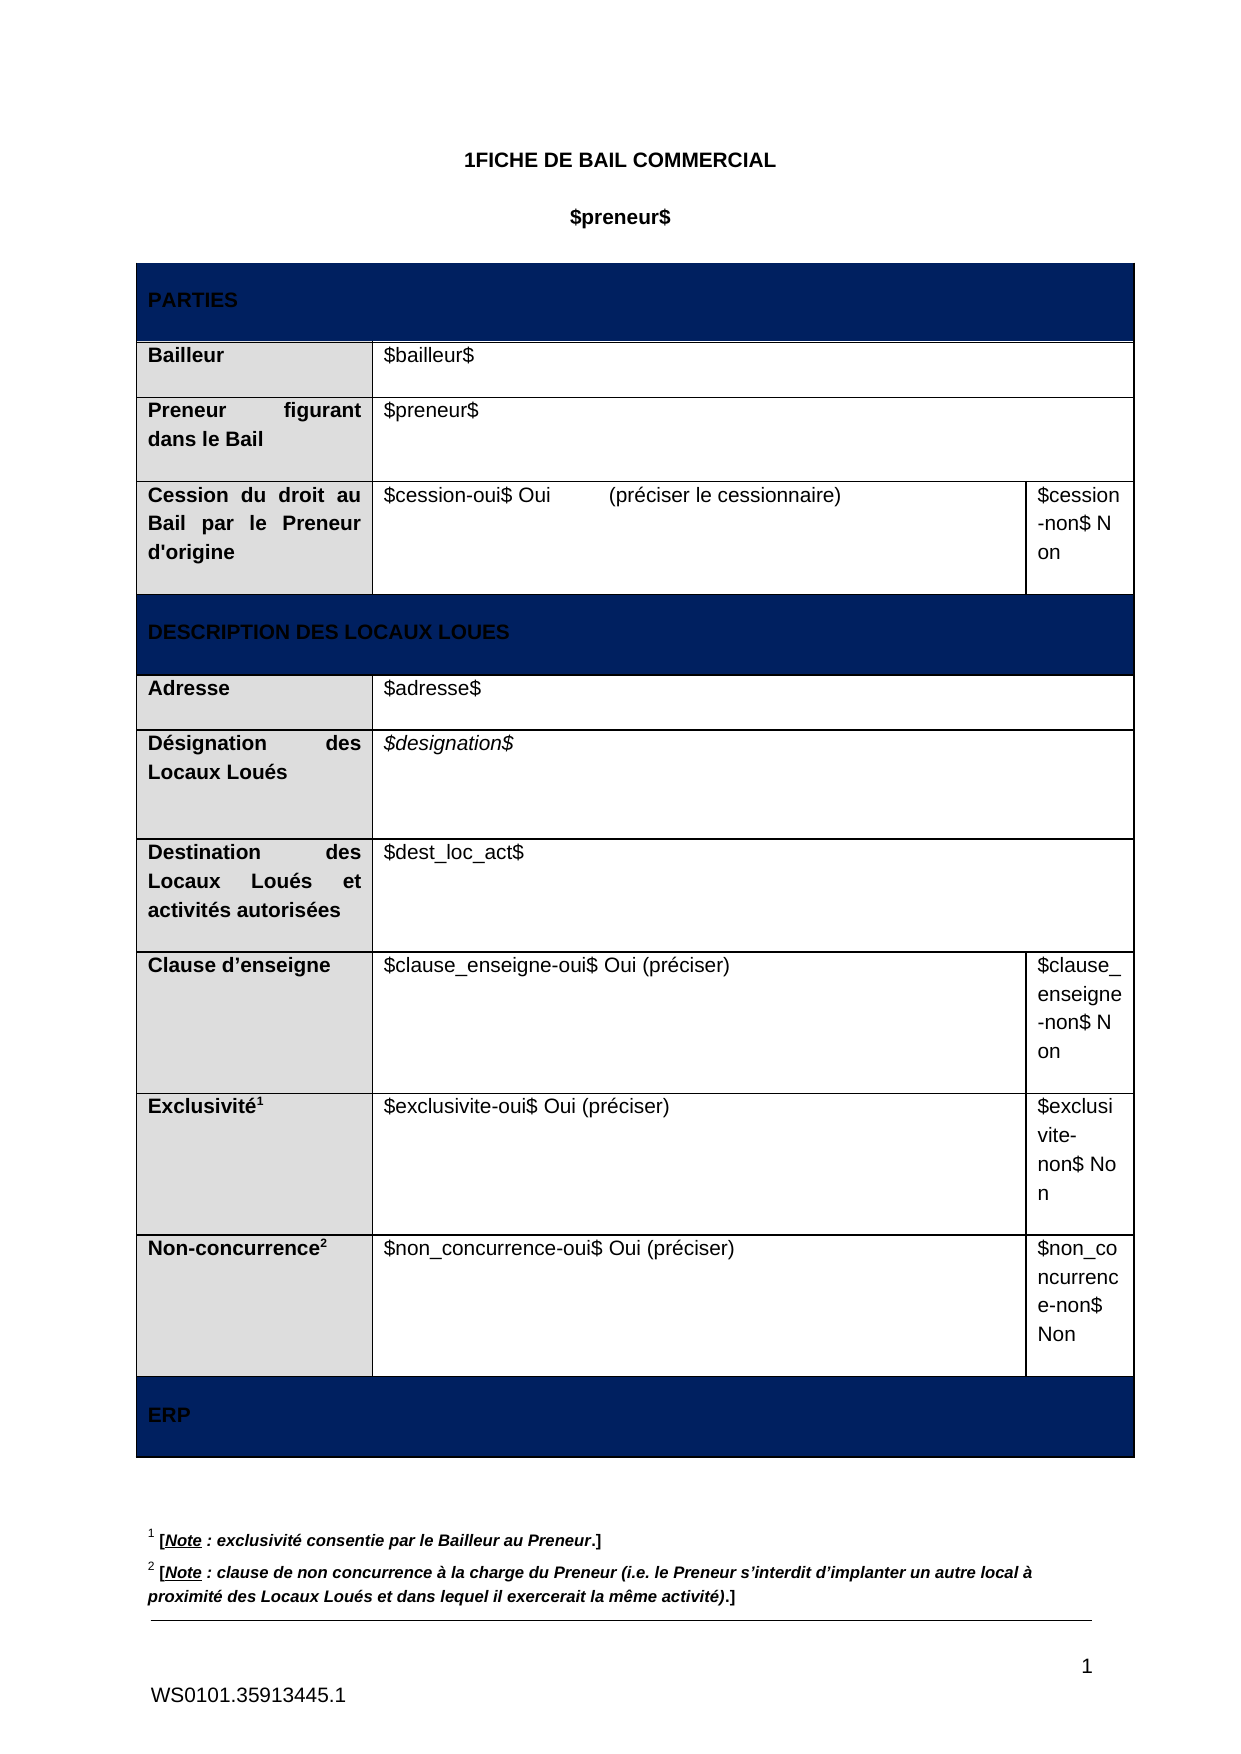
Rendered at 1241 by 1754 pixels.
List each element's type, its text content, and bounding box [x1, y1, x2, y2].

table_cell Destination des Locaux Loués et activités autorisées [137, 840, 372, 951]
table_cell Exclusivité [137, 1094, 372, 1234]
table_cell Preneur figurant dans le Bail [137, 398, 372, 481]
table_cell Adresse [137, 676, 372, 729]
table_cell Bailleur [137, 343, 372, 397]
table_cell $clause_enseigne-non$ Non [1027, 953, 1133, 1093]
table_cell $adresse$ [373, 676, 1133, 729]
table_cell $non_concurrence-oui$ Oui (préciser) [373, 1236, 1025, 1376]
table_cell $bailleur$ [373, 343, 1133, 397]
table_cell $preneur$ [373, 398, 1133, 481]
table_cell $cession-non$ Non [1027, 482, 1133, 594]
table_header PARTIES [137, 263, 1133, 341]
table_cell $cession-oui$ Oui (préciser le cessionnaire) [373, 482, 1025, 594]
table_cell Désignation des Locaux Loués [137, 731, 372, 838]
text $preneur$ [148, 205, 1092, 229]
table_cell ERP [137, 1377, 1133, 1456]
table_cell DESCRIPTION DES LOCAUX LOUES [137, 595, 1133, 674]
table_cell $clause_enseigne-oui$ Oui (préciser) [373, 953, 1025, 1093]
text 1FICHE DE BAIL COMMERCIAL [148, 148, 1092, 172]
table_cell Non-concurrence [137, 1236, 372, 1376]
table_cell $non_concurrence-non$ Non [1027, 1236, 1133, 1376]
table_cell $dest_loc_act$ [373, 840, 1133, 951]
table_cell Cession du droit au Bail par le Preneur d'origine [137, 482, 372, 594]
table_cell Clause d’enseigne [137, 953, 372, 1093]
table_cell $designation$ [373, 731, 1133, 838]
table_cell $exclusivite-non$ Non [1027, 1094, 1133, 1234]
table_cell $exclusivite-oui$ Oui (préciser) [373, 1094, 1025, 1234]
